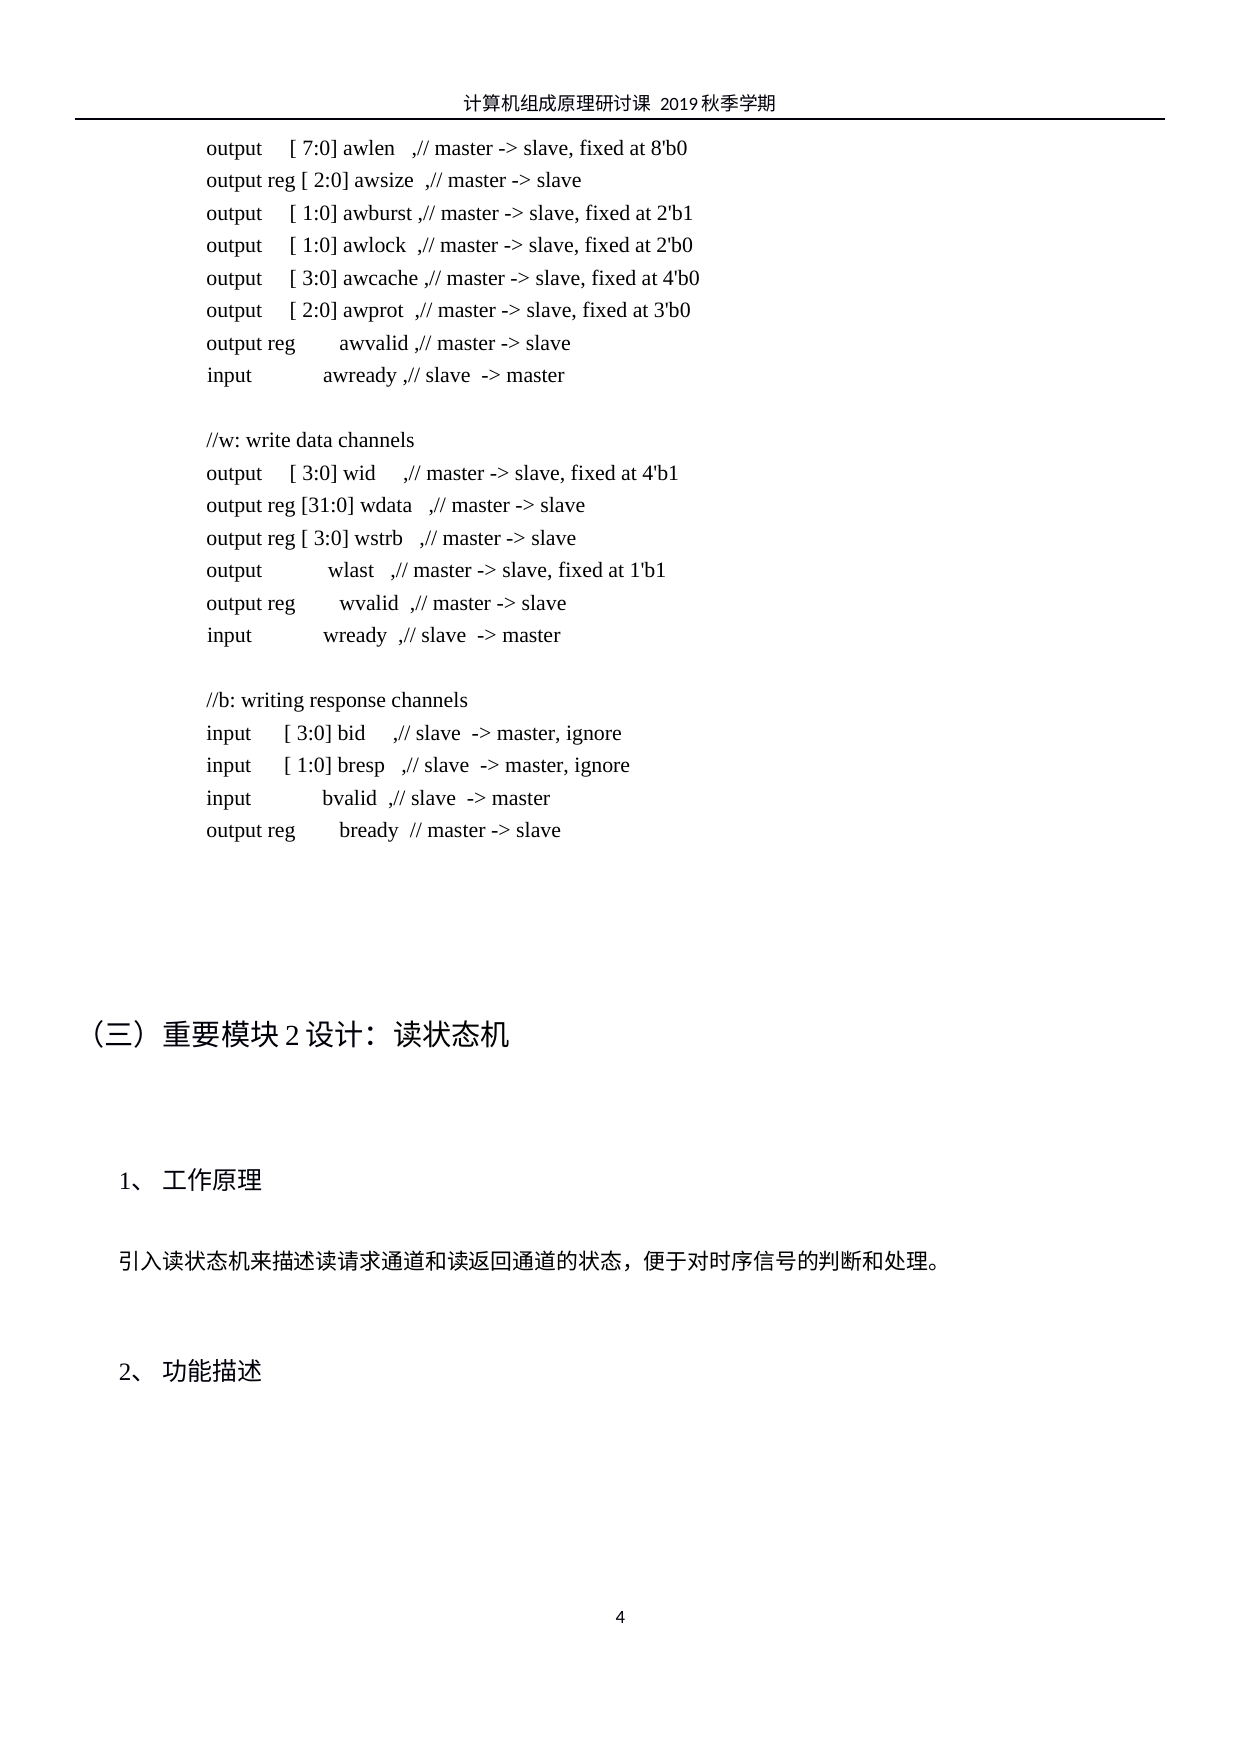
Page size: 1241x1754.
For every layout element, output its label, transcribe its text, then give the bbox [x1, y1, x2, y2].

text output wlast ,// master -> slave, fixed at 1'b1 [184, 553, 1165, 586]
text input awready ,// slave -> master [184, 358, 1165, 391]
text output [ 3:0] wid ,// master -> slave, fixed at 4'b1 [184, 456, 1165, 488]
text output reg awvalid ,// master -> slave [184, 326, 1165, 358]
text 引入读状态机来描述读请求通道和读返回通道的状态，便于对时序信号的判断和处理。 [75, 1244, 1165, 1276]
text input [ 1:0] bresp ,// slave -> master, ignore [184, 748, 1165, 781]
text input bvalid ,// slave -> master [184, 781, 1165, 813]
text output reg [ 2:0] awsize ,// master -> slave [184, 163, 1165, 196]
text output reg [ 3:0] wstrb ,// master -> slave [184, 521, 1165, 553]
text output [ 7:0] awlen ,// master -> slave, fixed at 8'b0 [184, 131, 1165, 163]
text output [ 1:0] awburst ,// master -> slave, fixed at 2'b1 [184, 196, 1165, 228]
list 工作原理 [119, 1146, 1165, 1211]
text output reg wvalid ,// master -> slave [184, 586, 1165, 618]
text input wready ,// slave -> master [184, 618, 1165, 651]
text input [ 3:0] bid ,// slave -> master, ignore [184, 716, 1165, 748]
text //b: writing response channels [184, 683, 1165, 716]
list 功能描述 [119, 1337, 1165, 1402]
text output [ 1:0] awlock ,// master -> slave, fixed at 2'b0 [184, 228, 1165, 261]
text output reg [31:0] wdata ,// master -> slave [184, 488, 1165, 521]
text output [ 3:0] awcache ,// master -> slave, fixed at 4'b0 [184, 261, 1165, 293]
text //w: write data channels [184, 423, 1165, 456]
text output [ 2:0] awprot ,// master -> slave, fixed at 3'b0 [184, 293, 1165, 326]
text output reg bready // master -> slave [184, 813, 1165, 846]
text （三）重要模块2设计：读状态机 [75, 1000, 1165, 1065]
